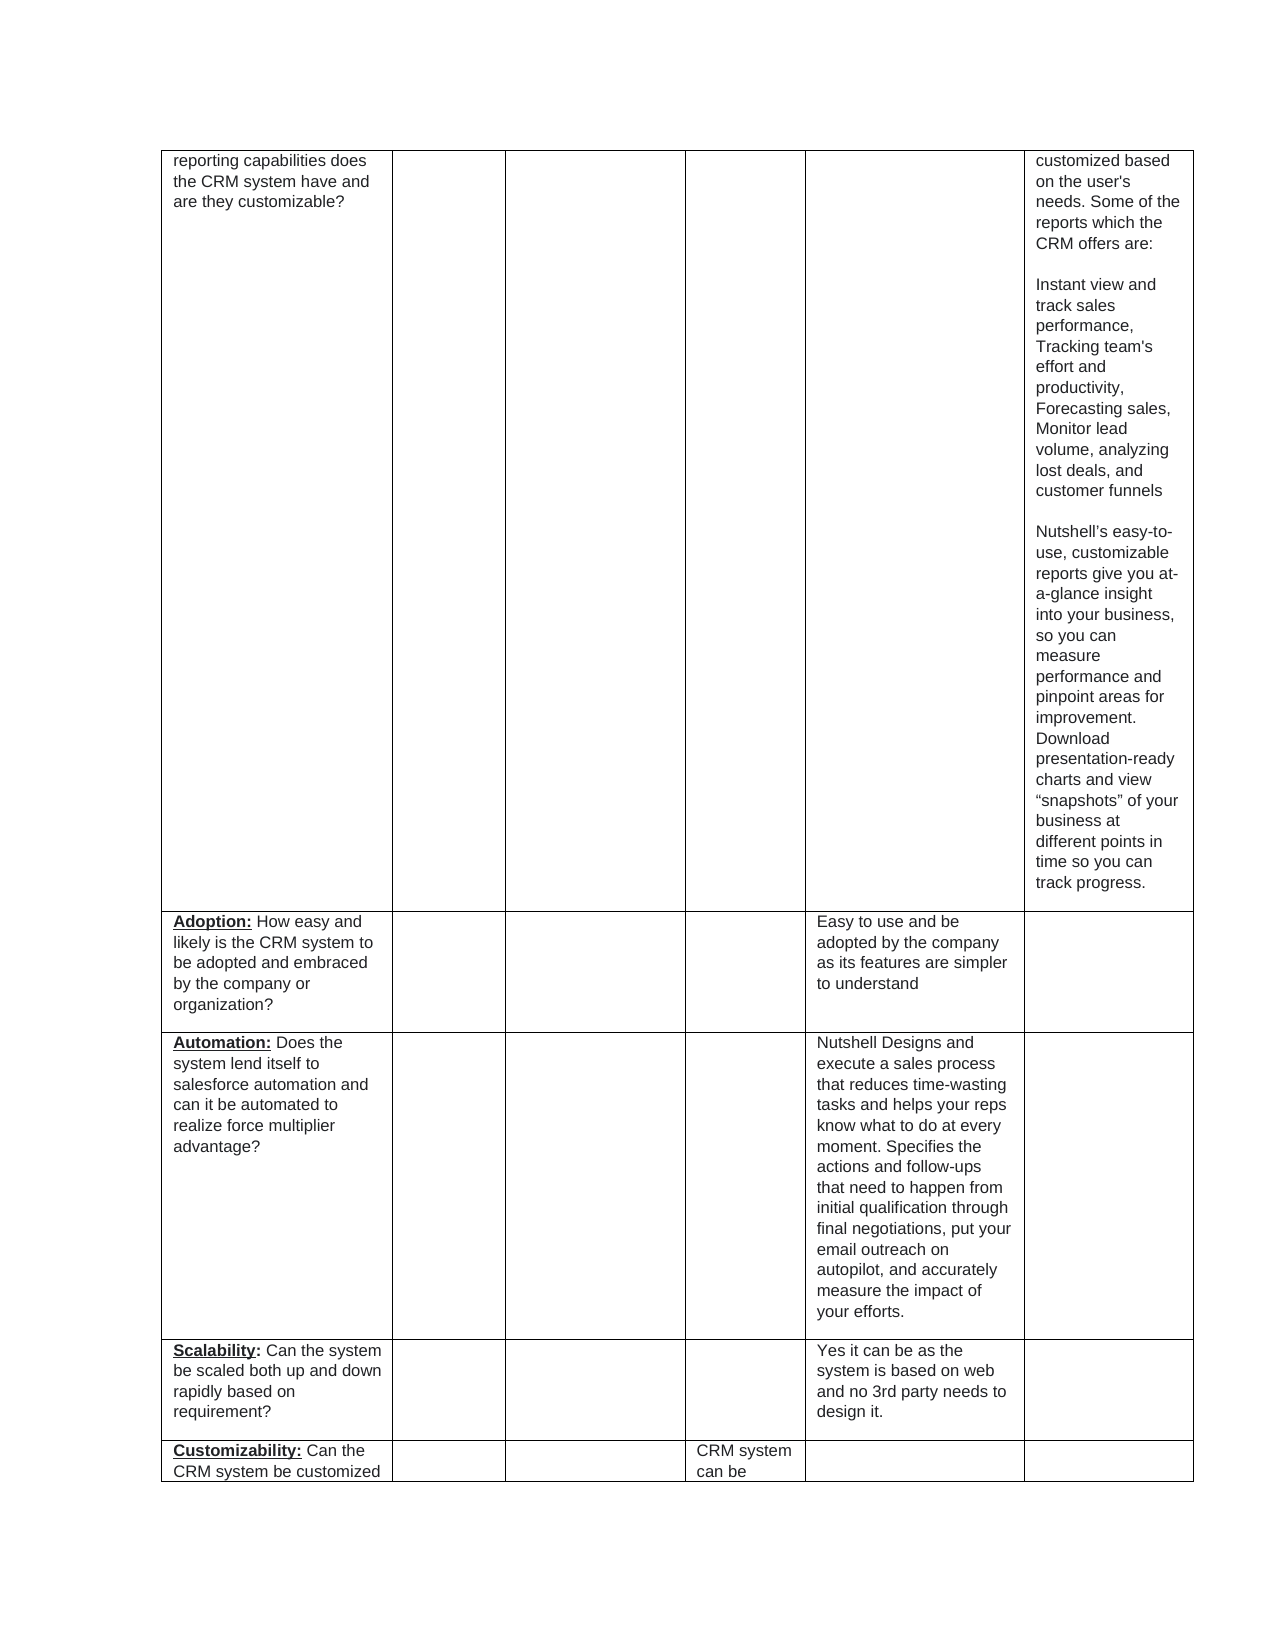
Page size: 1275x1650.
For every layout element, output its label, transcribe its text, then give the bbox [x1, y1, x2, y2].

table_cell [506, 1441, 685, 1481]
table_cell [1025, 1340, 1193, 1440]
table_cell Adoption: How easy and likely is the CRM system to be adopted and embraced by the company or organization? [162, 912, 392, 1032]
table_cell Easy to use and be adopted by the company as its features are simpler to understand [806, 912, 1024, 1032]
table_cell [686, 151, 805, 911]
table_cell Scalability: Can the system be scaled both up and down rapidly based on requirement? [162, 1340, 392, 1440]
table_cell [1025, 1441, 1193, 1481]
table_cell [686, 1033, 805, 1339]
table_cell [506, 1340, 685, 1440]
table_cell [686, 1441, 805, 1481]
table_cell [162, 1441, 392, 1481]
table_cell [162, 151, 392, 911]
table_cell [393, 1441, 505, 1481]
table_cell [1025, 1033, 1193, 1339]
table_cell [1025, 912, 1193, 1032]
table_cell [393, 1033, 505, 1339]
table_cell [506, 1033, 685, 1339]
table_cell Nutshell Designs and execute a sales process that reduces time-wasting tasks and helps your reps know what to do at every moment. Specifies the actions and follow-ups that need to happen from initial qualification through final negotiations, put your email outreach on autopilot, and accurately measure the impact of your efforts. [806, 1033, 1024, 1339]
table_cell [393, 1340, 505, 1440]
table_cell [506, 912, 685, 1032]
table_cell [806, 151, 1024, 911]
table_cell Automation: Does the system lend itself to salesforce automation and can it be automated to realize force multiplier advantage? [162, 1033, 392, 1339]
table_cell [506, 151, 685, 911]
table_cell [806, 1441, 1024, 1481]
table_cell [393, 151, 505, 911]
table_cell Yes it can be as the system is based on web and no 3rd party needs to design it. [806, 1340, 1024, 1440]
table_cell [686, 1340, 805, 1440]
table_cell [686, 912, 805, 1032]
table_cell [393, 912, 505, 1032]
